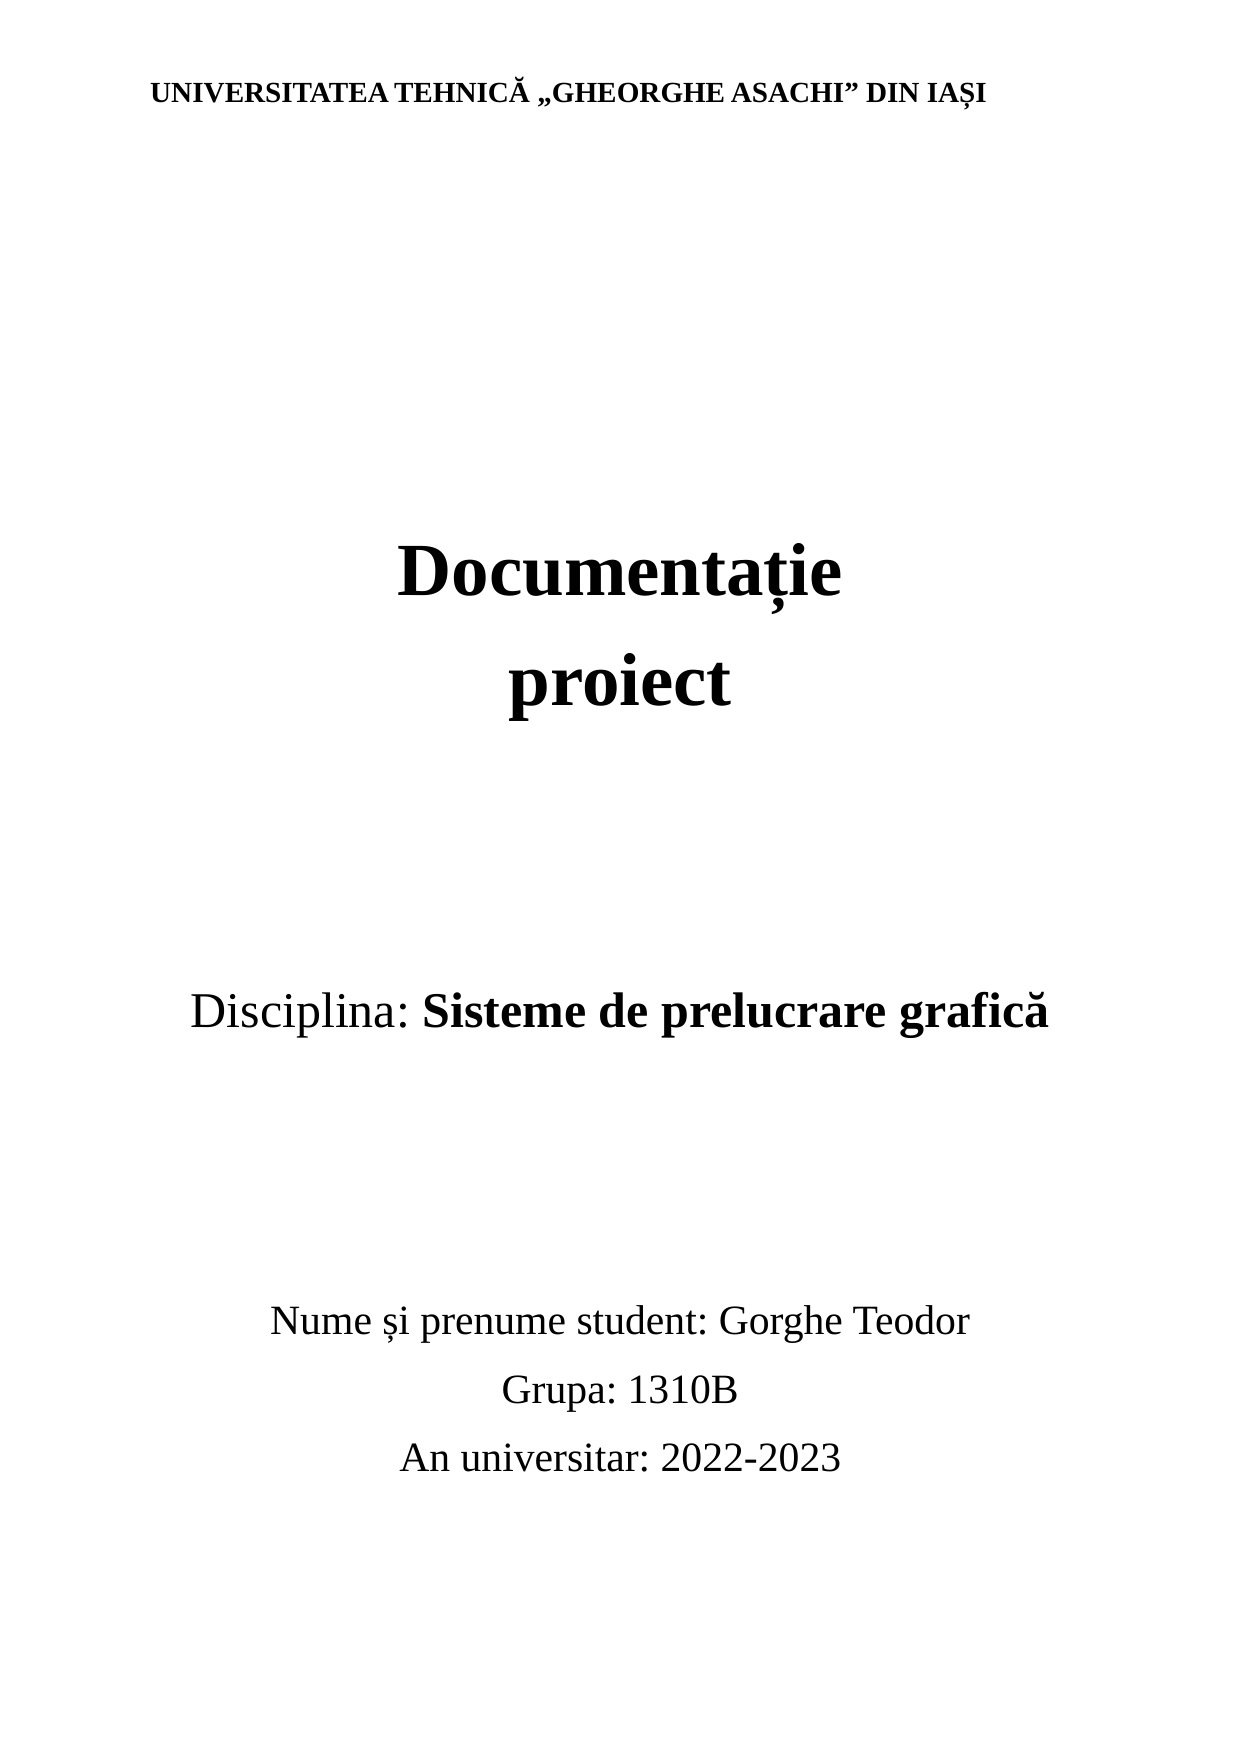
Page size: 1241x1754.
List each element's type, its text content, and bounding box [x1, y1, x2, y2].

text An universitar: 2022-2023 [150, 1432, 1090, 1480]
text Grupa: 1310B [150, 1364, 1090, 1412]
text Nume și prenume student: Gorghe Teodor [150, 1296, 1090, 1344]
text Documentație [150, 525, 1090, 611]
text proiect [150, 635, 1090, 721]
text Disciplina: Sisteme de prelucrare grafică [150, 981, 1090, 1038]
